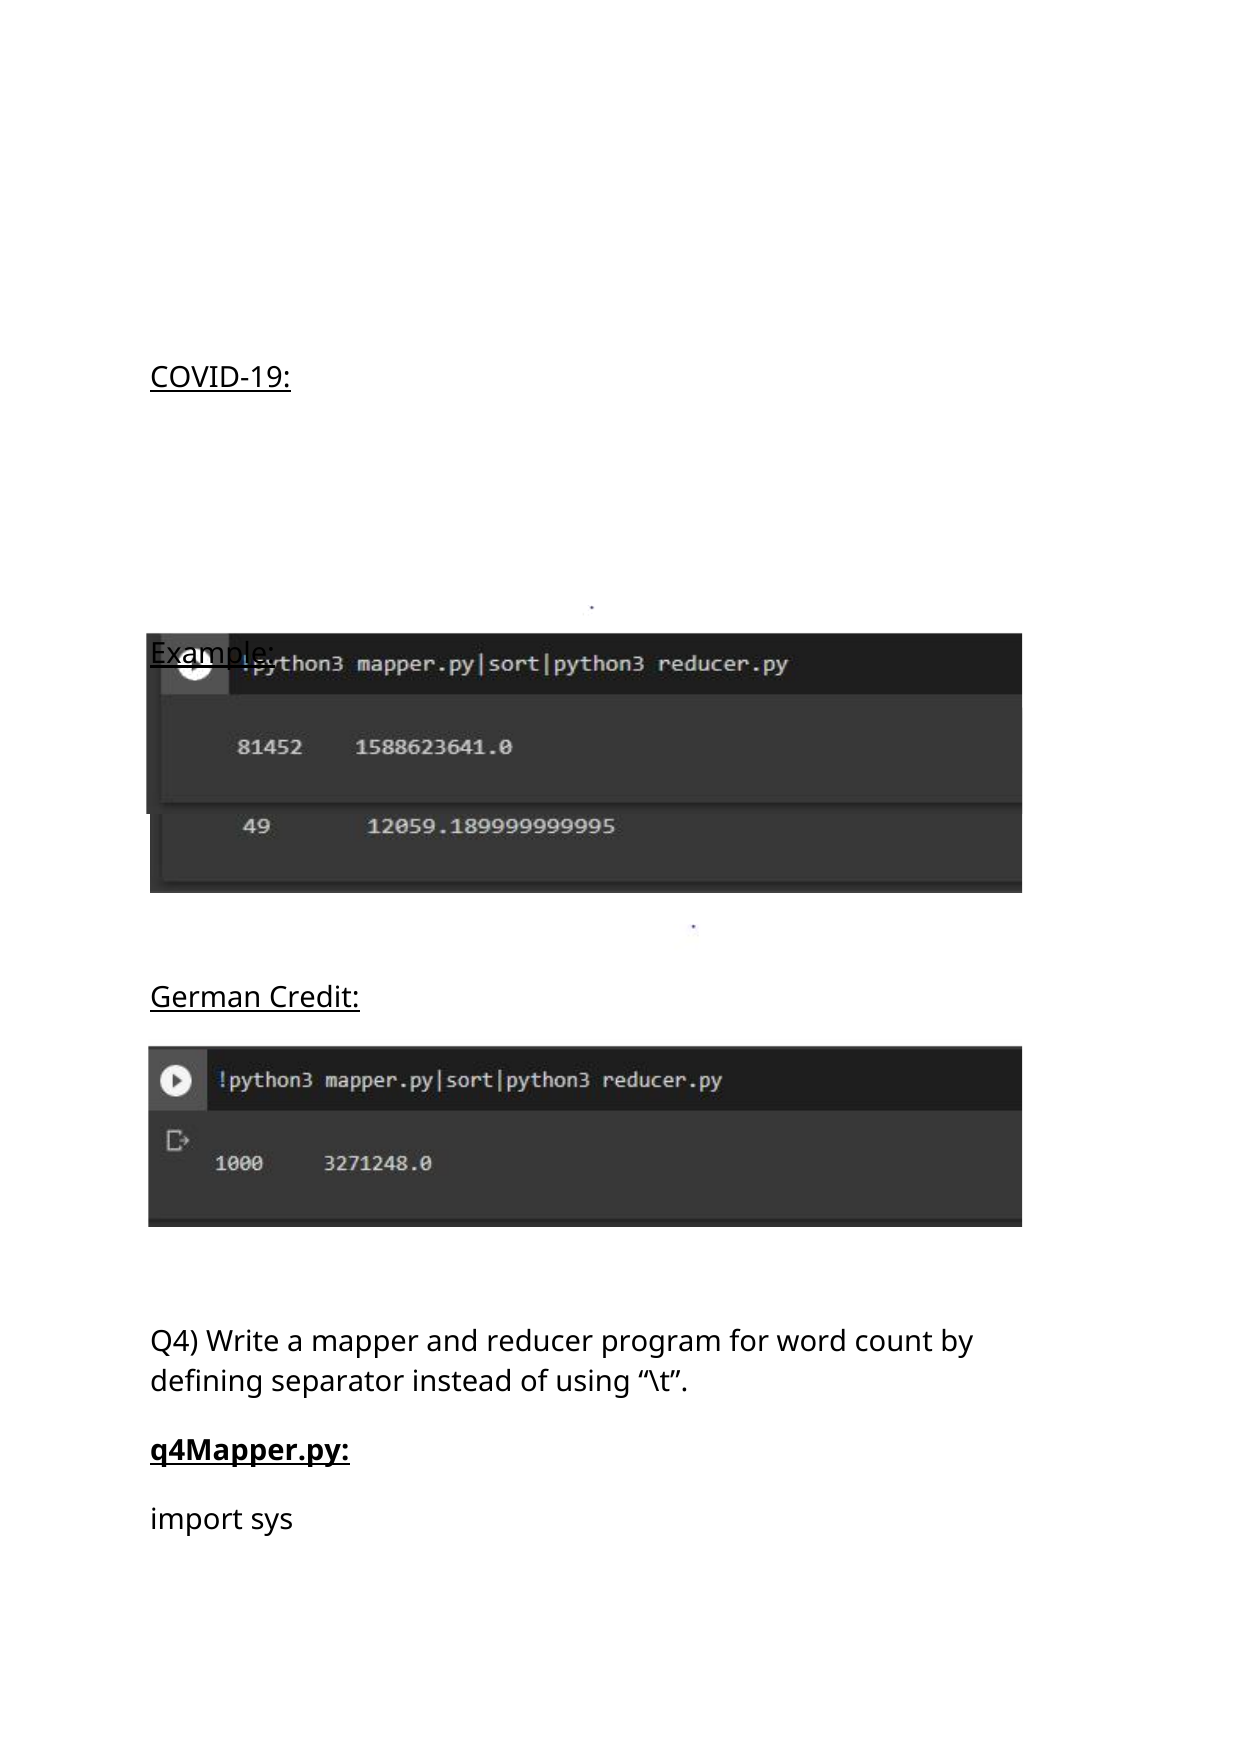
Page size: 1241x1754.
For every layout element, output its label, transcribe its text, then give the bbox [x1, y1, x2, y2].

text Example: [150, 632, 1090, 672]
text German Credit: [150, 976, 1090, 1016]
text q4Mapper.py: [150, 1429, 1090, 1469]
text COVID-19: [150, 357, 1090, 396]
text Q4) Write a mapper and reducer program for word count by defining separator instead of using “\t”. [150, 1321, 1090, 1400]
picture [148, 924, 1023, 1227]
text import sys [150, 1498, 1090, 1538]
picture [146, 605, 1023, 893]
